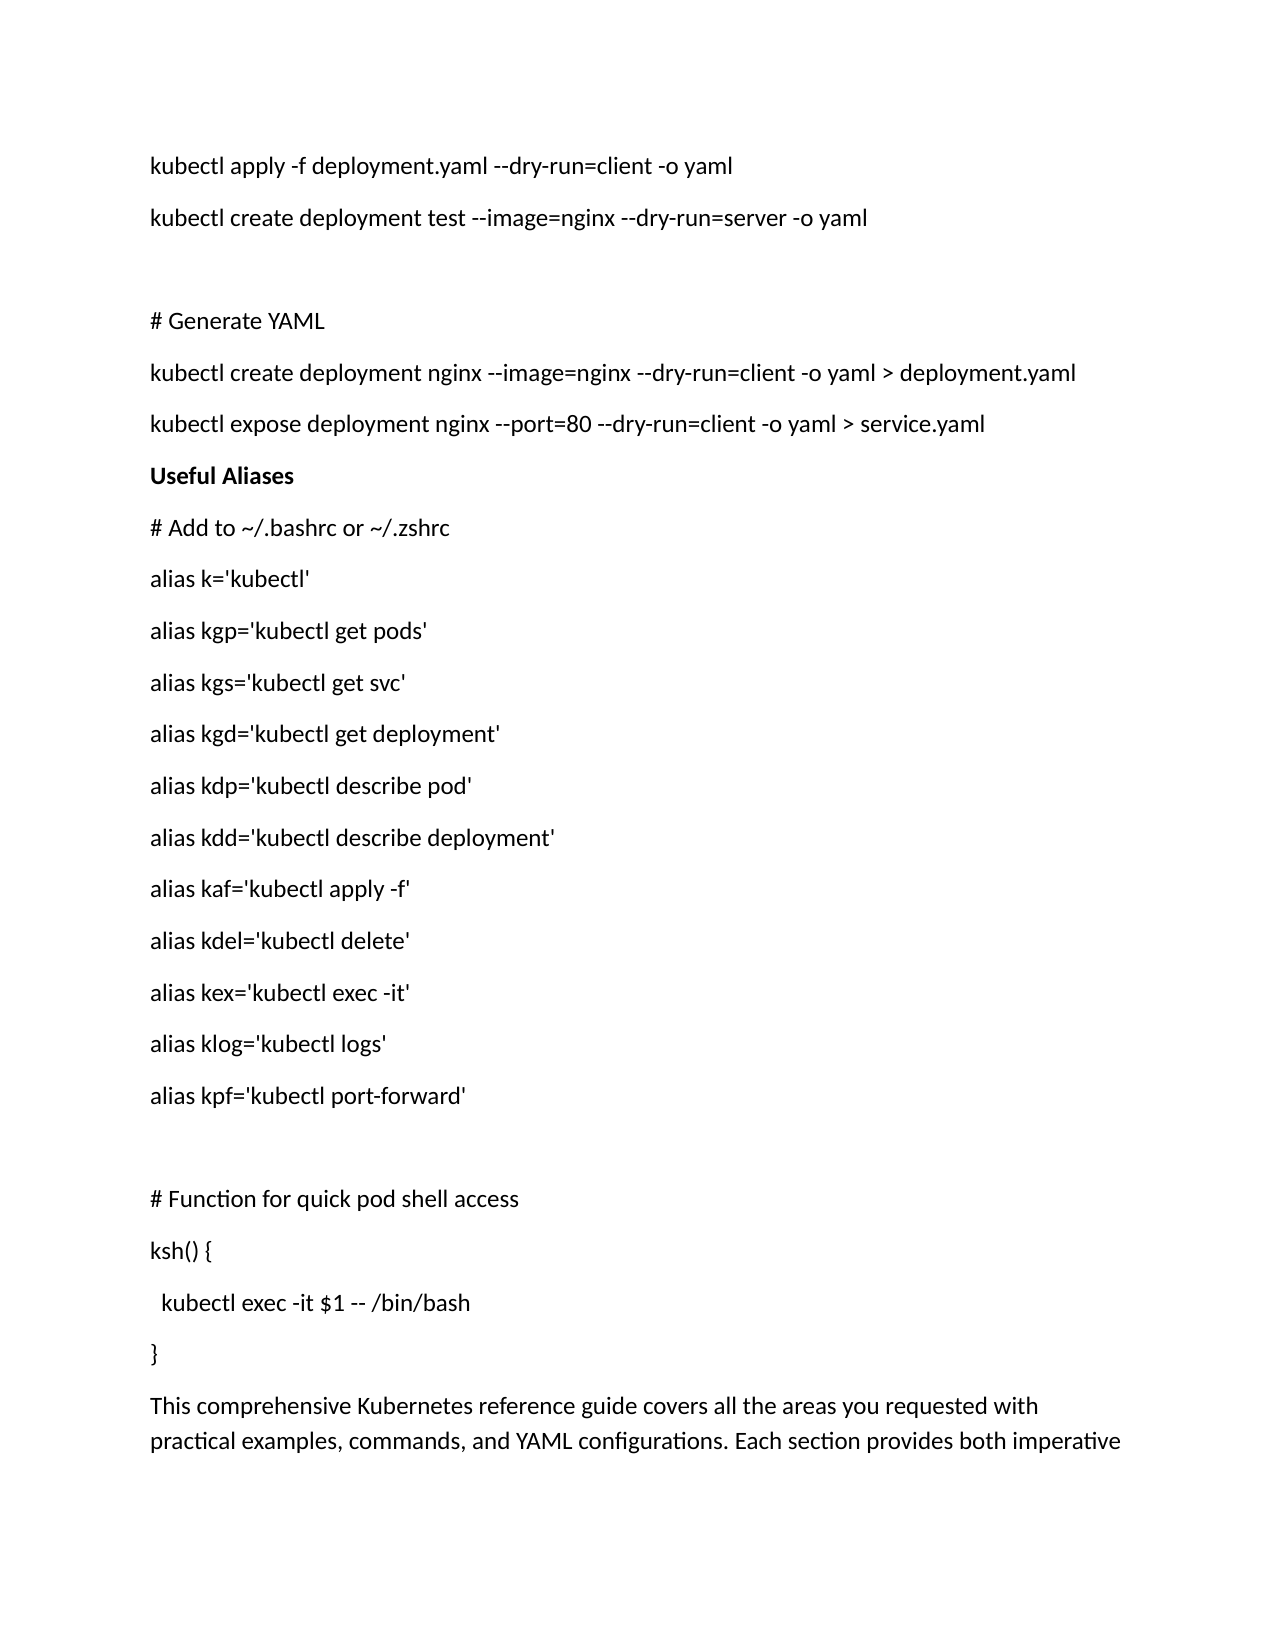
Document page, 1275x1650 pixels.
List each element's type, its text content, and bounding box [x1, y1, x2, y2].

text alias klog='kubectl logs' [150, 1028, 1125, 1059]
text alias kpf='kubectl port-forward' [150, 1080, 1125, 1111]
text alias kgd='kubectl get deployment' [150, 718, 1125, 749]
text # Function for quick pod shell access [150, 1183, 1125, 1214]
text kubectl create deployment test --image=nginx --dry-run=server -o yaml [150, 202, 1125, 232]
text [150, 1390, 1125, 1456]
text ksh() { [150, 1235, 1125, 1266]
text kubectl create deployment nginx --image=nginx --dry-run=client -o yaml > deployment.yaml [150, 357, 1125, 387]
text alias kaf='kubectl apply -f' [150, 873, 1125, 904]
text kubectl expose deployment nginx --port=80 --dry-run=client -o yaml > service.yaml [150, 408, 1125, 439]
text alias kdd='kubectl describe deployment' [150, 822, 1125, 852]
text # Generate YAML [150, 305, 1125, 336]
text kubectl exec -it $1 -- /bin/bash [150, 1287, 1125, 1317]
text alias kgp='kubectl get pods' [150, 615, 1125, 646]
text alias k='kubectl' [150, 563, 1125, 594]
text alias kdel='kubectl delete' [150, 925, 1125, 956]
text Useful Aliases [150, 460, 1125, 491]
text alias kex='kubectl exec -it' [150, 977, 1125, 1007]
text # Add to ~/.bashrc or ~/.zshrc [150, 512, 1125, 542]
text } [150, 1338, 1125, 1369]
text kubectl apply -f deployment.yaml --dry-run=client -o yaml [150, 150, 1125, 181]
text alias kgs='kubectl get svc' [150, 667, 1125, 697]
text alias kdp='kubectl describe pod' [150, 770, 1125, 801]
